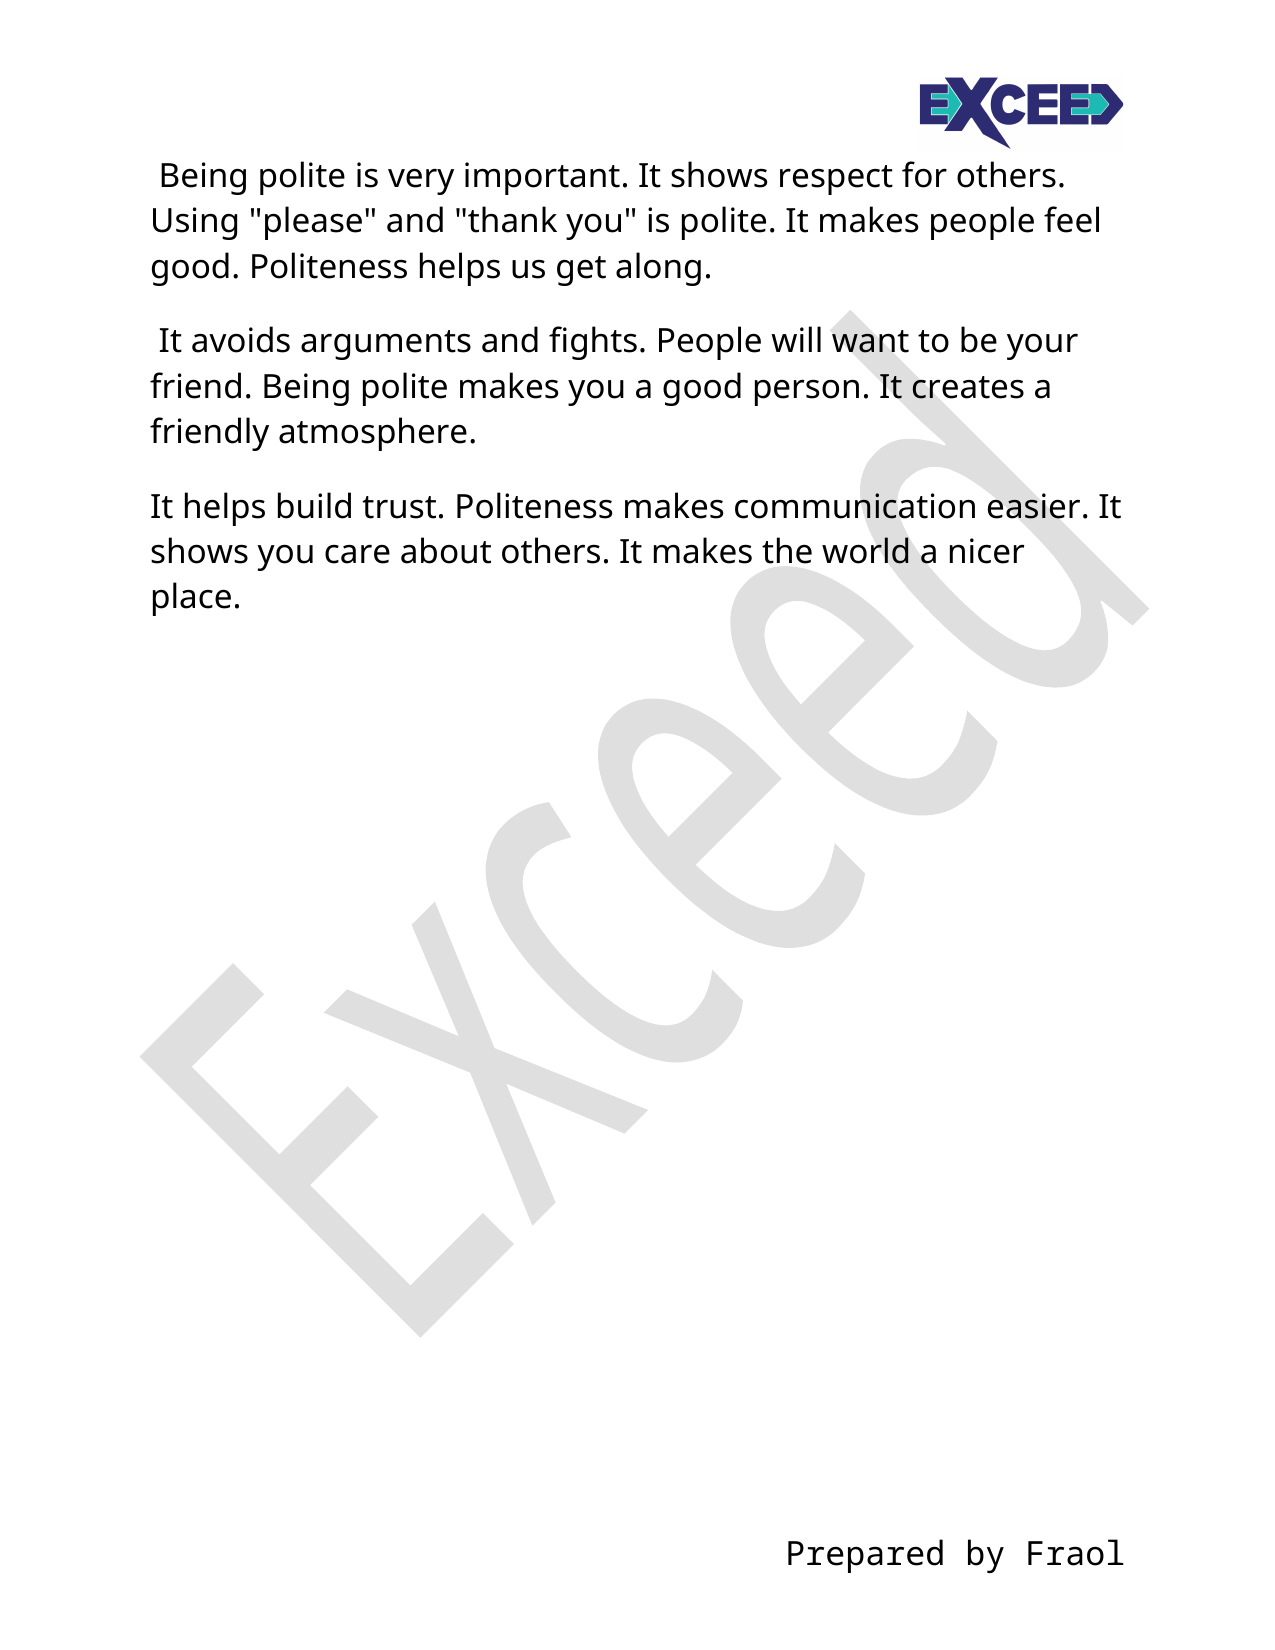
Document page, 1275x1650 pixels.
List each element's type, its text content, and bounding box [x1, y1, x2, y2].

picture [917, 75, 1125, 152]
text It helps build trust. Politeness makes communication easier. It shows you care about others. It makes the world a nicer place. [150, 482, 1125, 619]
text It avoids arguments and fights. People will want to be your friend. Being polite makes you a good person. It creates a friendly atmosphere. [150, 317, 1125, 453]
text Being polite is very important. It shows respect for others. Using "please" and "thank you" is polite. It makes people feel good. Politeness helps us get along. [150, 152, 1125, 288]
